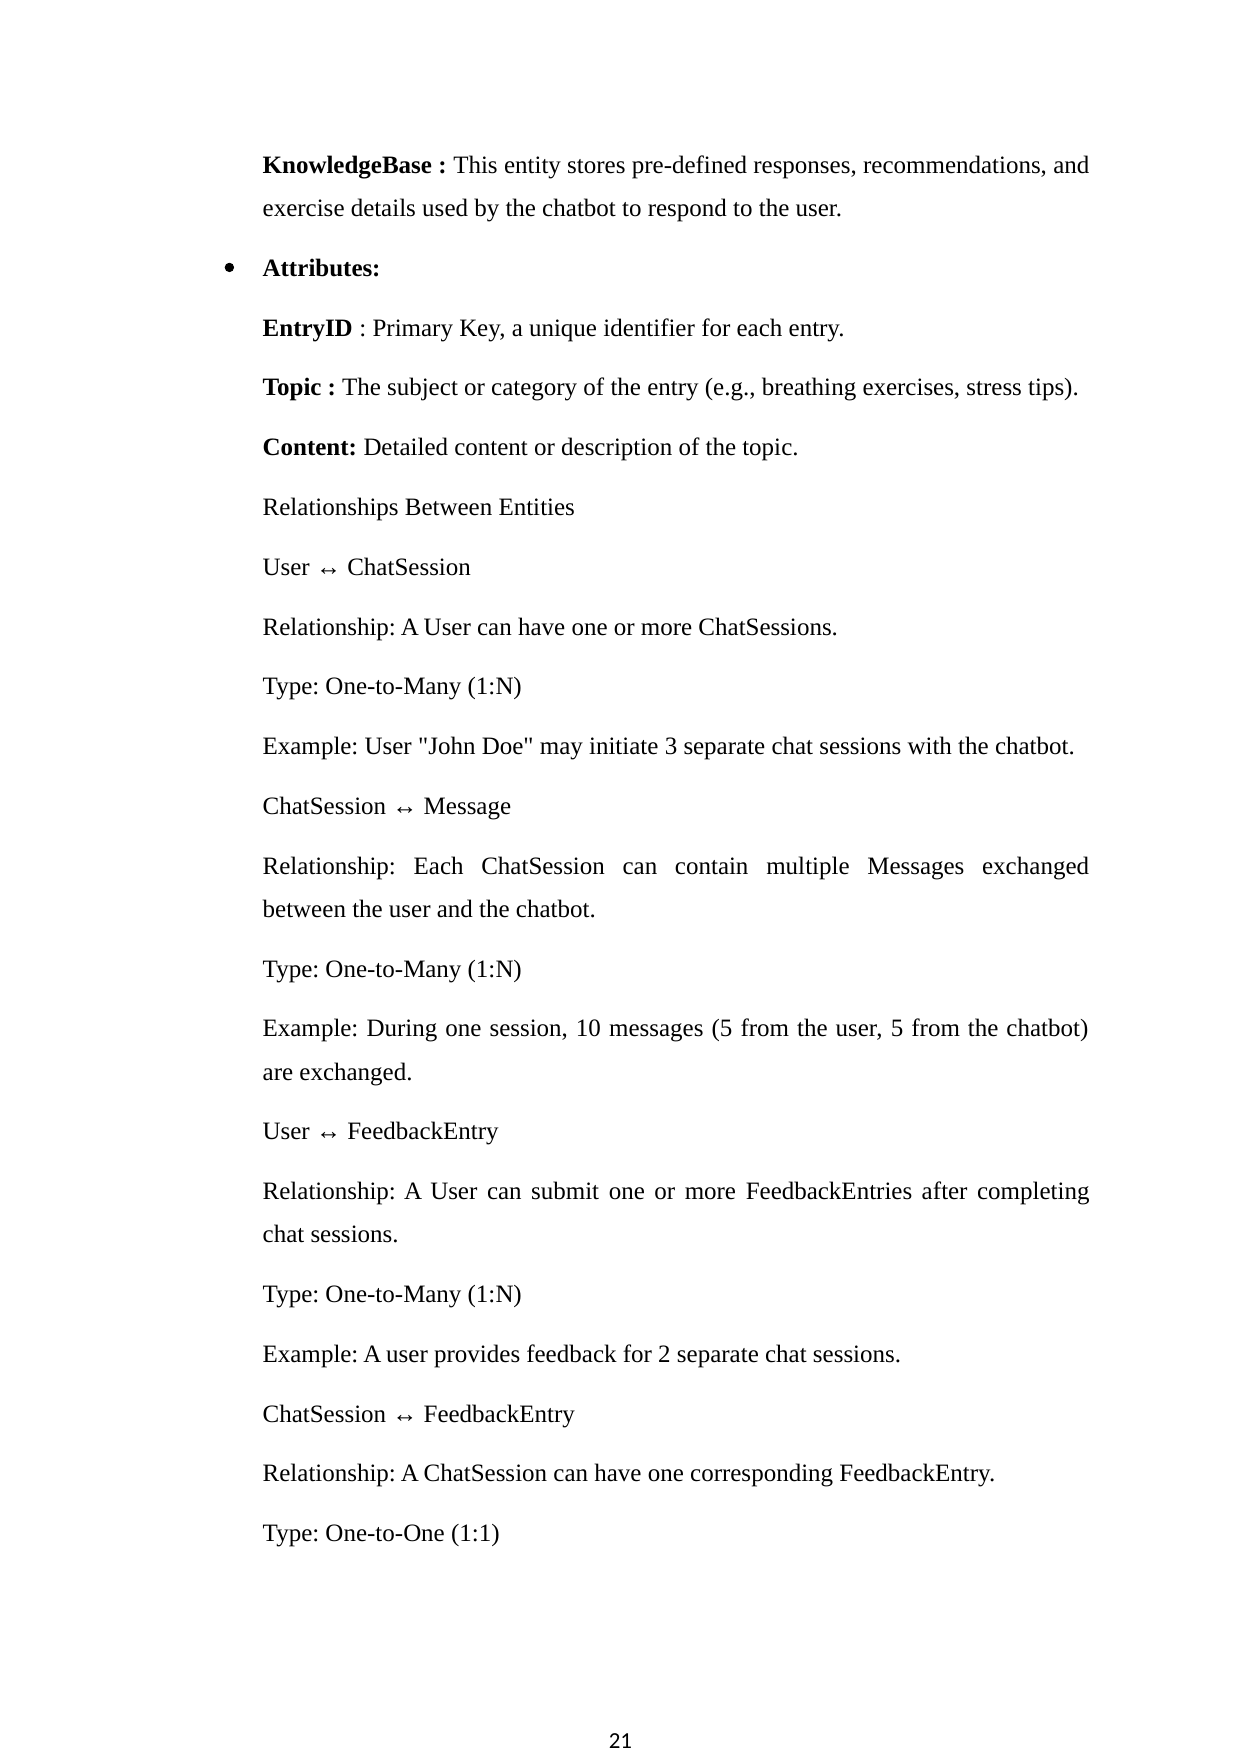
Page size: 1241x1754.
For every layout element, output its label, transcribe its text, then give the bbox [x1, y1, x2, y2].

text KnowledgeBase : This entity stores pre-defined responses, recommendations, and exercise details used by the chatbot to respond to the user. [262, 150, 1090, 222]
text Example: During one session, 10 messages (5 from the user, 5 from the chatbot) are exchanged. [262, 1013, 1090, 1085]
text Content: Detailed content or description of the topic. [262, 432, 1090, 461]
text Example: User "John Doe" may initiate 3 separate chat sessions with the chatbot. [262, 731, 1090, 760]
text Topic : The subject or category of the entry (e.g., breathing exercises, stress tips). [262, 372, 1090, 401]
text User ↔ FeedbackEntry [262, 1116, 1090, 1145]
text Relationship: Each ChatSession can contain multiple Messages exchanged between the user and the chatbot. [262, 851, 1090, 923]
text User ↔ ChatSession [262, 552, 1090, 581]
text Type: One-to-One (1:1) [262, 1518, 1090, 1547]
text Type: One-to-Many (1:N) [262, 671, 1090, 700]
text Type: One-to-Many (1:N) [262, 954, 1090, 982]
text Example: A user provides feedback for 2 separate chat sessions. [262, 1339, 1090, 1368]
text ChatSession ↔ Message [262, 791, 1090, 820]
text Type: One-to-Many (1:N) [262, 1279, 1090, 1308]
text Relationships Between Entities [262, 492, 1090, 521]
text EntryID : Primary Key, a unique identifier for each entry. [262, 313, 1090, 341]
text Relationship: A User can have one or more ChatSessions. [262, 612, 1090, 640]
text ChatSession ↔ FeedbackEntry [262, 1399, 1090, 1427]
list Attributes: [225, 253, 1090, 282]
text Relationship: A User can submit one or more FeedbackEntries after completing chat sessions. [262, 1176, 1090, 1248]
text Relationship: A ChatSession can have one corresponding FeedbackEntry. [262, 1458, 1090, 1487]
